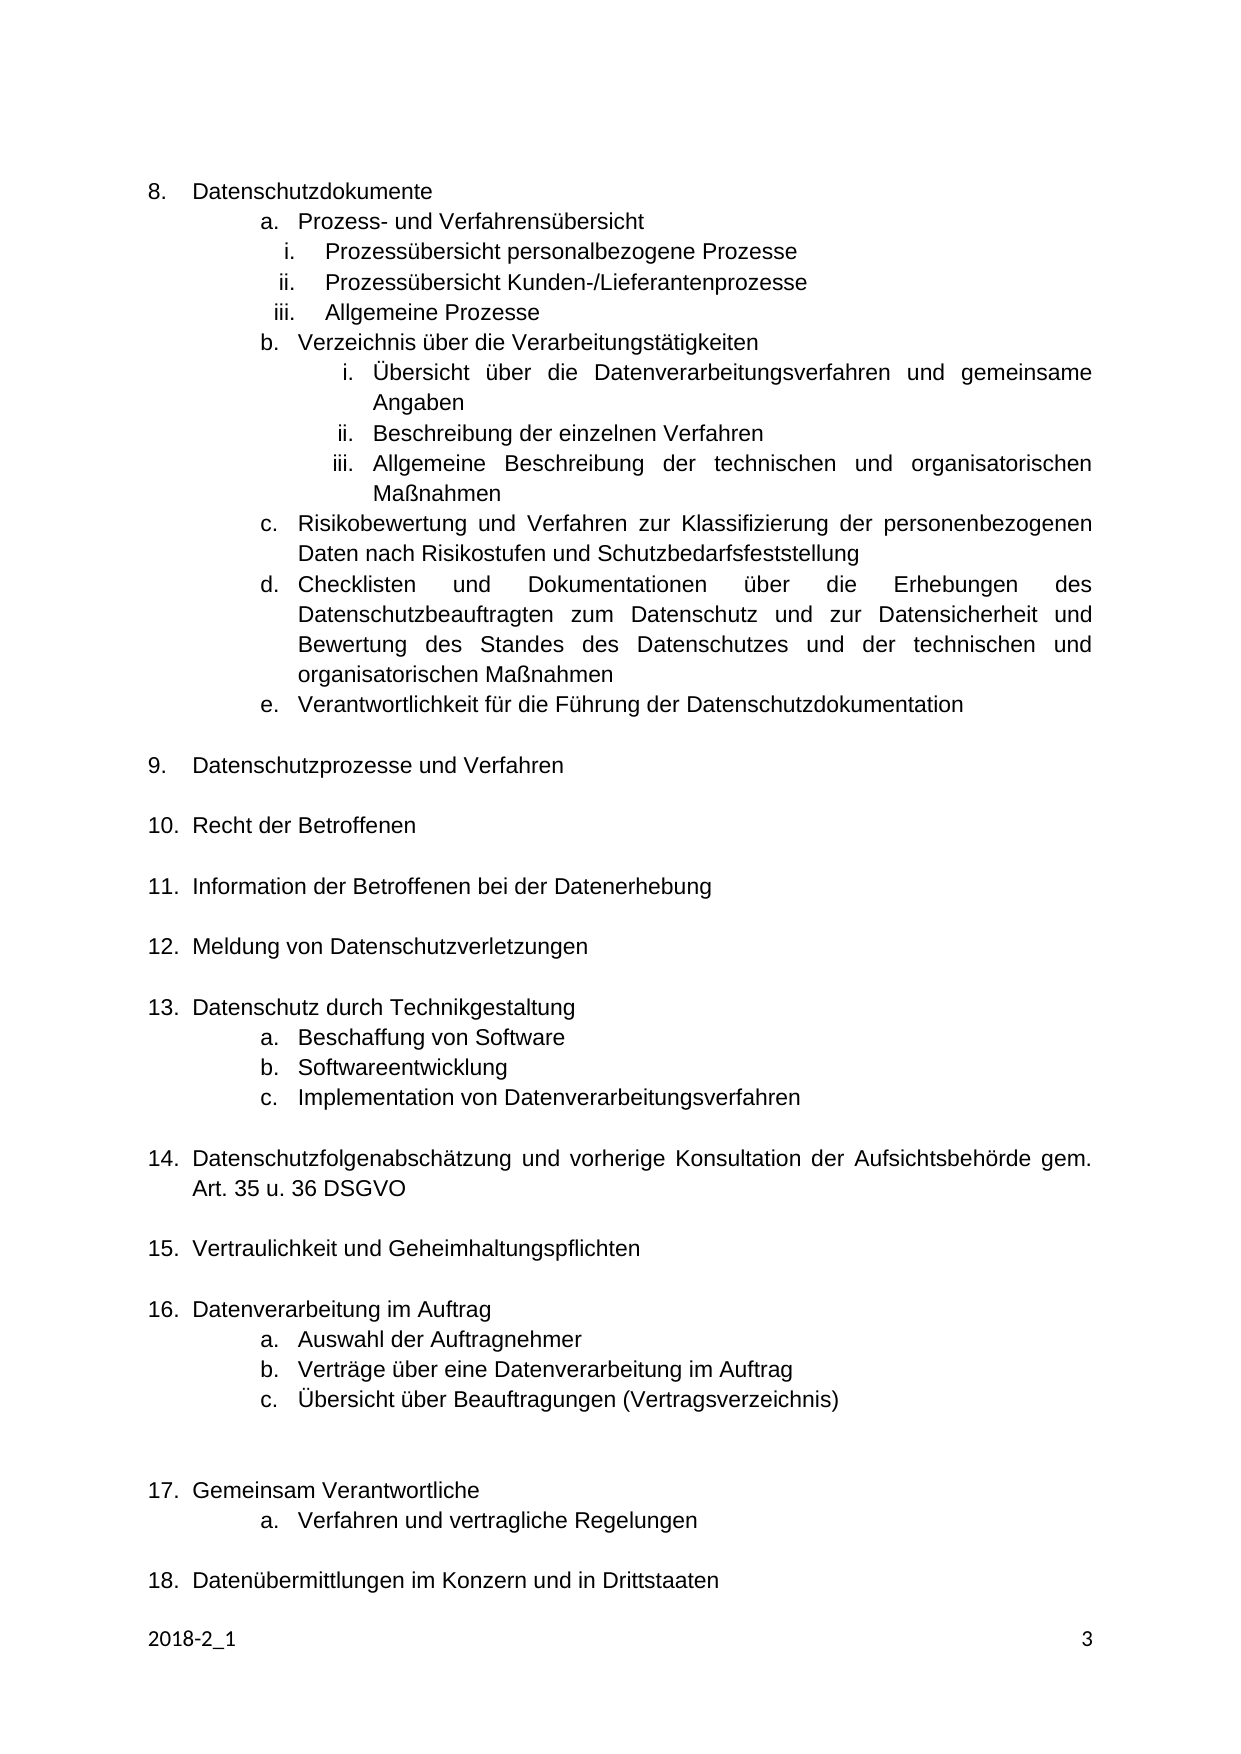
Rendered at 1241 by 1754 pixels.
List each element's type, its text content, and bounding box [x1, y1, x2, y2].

list Datenübermittlungen im Konzern und in Drittstaaten [148, 1567, 1093, 1594]
list Recht der Betroffenen [148, 812, 1093, 838]
list Beschaffung von Software [260, 1024, 1093, 1050]
list Gemeinsam Verantwortliche [148, 1477, 1093, 1503]
list Allgemeine Beschreibung der technischen und organisatorischen Maßnahmen [354, 450, 1093, 506]
list Verzeichnis über die Verarbeitungstätigkeiten [260, 329, 1093, 355]
list Übersicht über die Datenverarbeitungsverfahren und gemeinsame Angaben [354, 359, 1093, 416]
list Prozessübersicht personalbezogene Prozesse [295, 238, 1093, 264]
list Datenschutzfolgenabschätzung und vorherige Konsultation der Aufsichtsbehörde gem. Art. 35 u. 36 DSGVO [148, 1144, 1093, 1201]
list Beschreibung der einzelnen Verfahren [354, 419, 1093, 446]
list Datenschutzprozesse und Verfahren [148, 752, 1093, 778]
list Auswahl der Auftragnehmer [260, 1326, 1093, 1352]
list Prozessübersicht Kunden-/Lieferantenprozesse [295, 268, 1093, 295]
list Übersicht über Beauftragungen (Vertragsverzeichnis) [260, 1386, 1093, 1412]
list Verträge über eine Datenverarbeitung im Auftrag [260, 1356, 1093, 1382]
list Softwareentwicklung [260, 1054, 1093, 1080]
list Meldung von Datenschutzverletzungen [148, 933, 1093, 959]
list Risikobewertung und Verfahren zur Klassifizierung der personenbezogenen Daten nach Risikostufen und Schutzbedarfsfeststellung [260, 510, 1093, 567]
list Prozess- und Verfahrensübersicht [260, 208, 1093, 234]
list Datenverarbeitung im Auftrag [148, 1296, 1093, 1322]
list Information der Betroffenen bei der Datenerhebung [148, 873, 1093, 899]
list Implementation von Datenverarbeitungsverfahren [260, 1084, 1093, 1110]
list Checklisten und Dokumentationen über die Erhebungen des Datenschutzbeauftragten zum Datenschutz und zur Datensicherheit und Bewertung des Standes des Datenschutzes und der technischen und organisatorischen Maßnahmen [260, 571, 1093, 687]
list Datenschutzdokumente [148, 178, 1093, 204]
list Verfahren und vertragliche Regelungen [260, 1507, 1093, 1533]
list Datenschutz durch Technikgestaltung [148, 993, 1093, 1020]
list Verantwortlichkeit für die Führung der Datenschutzdokumentation [260, 691, 1093, 718]
list Vertraulichkeit und Geheimhaltungspflichten [148, 1235, 1093, 1261]
list Allgemeine Prozesse [295, 299, 1093, 325]
